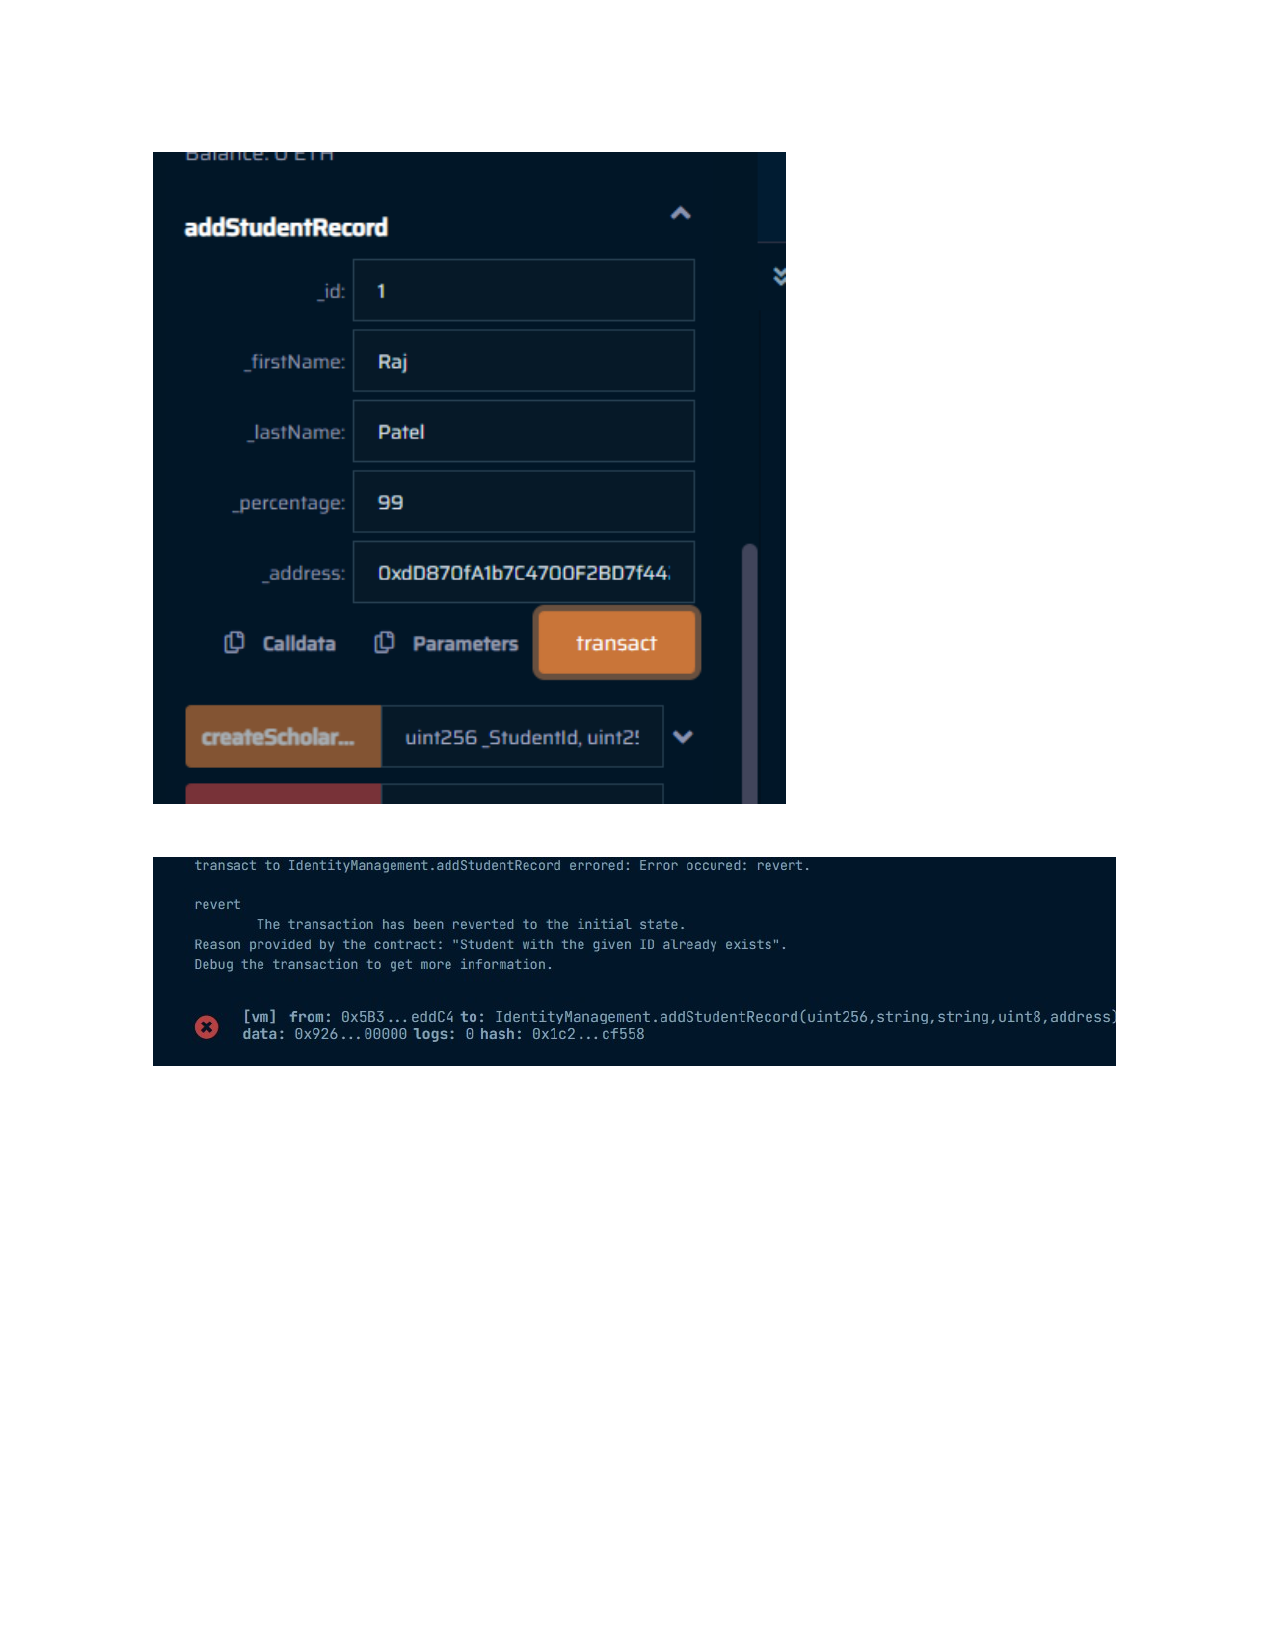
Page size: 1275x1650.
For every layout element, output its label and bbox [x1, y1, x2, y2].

picture [153, 152, 786, 804]
picture [153, 857, 1116, 1066]
